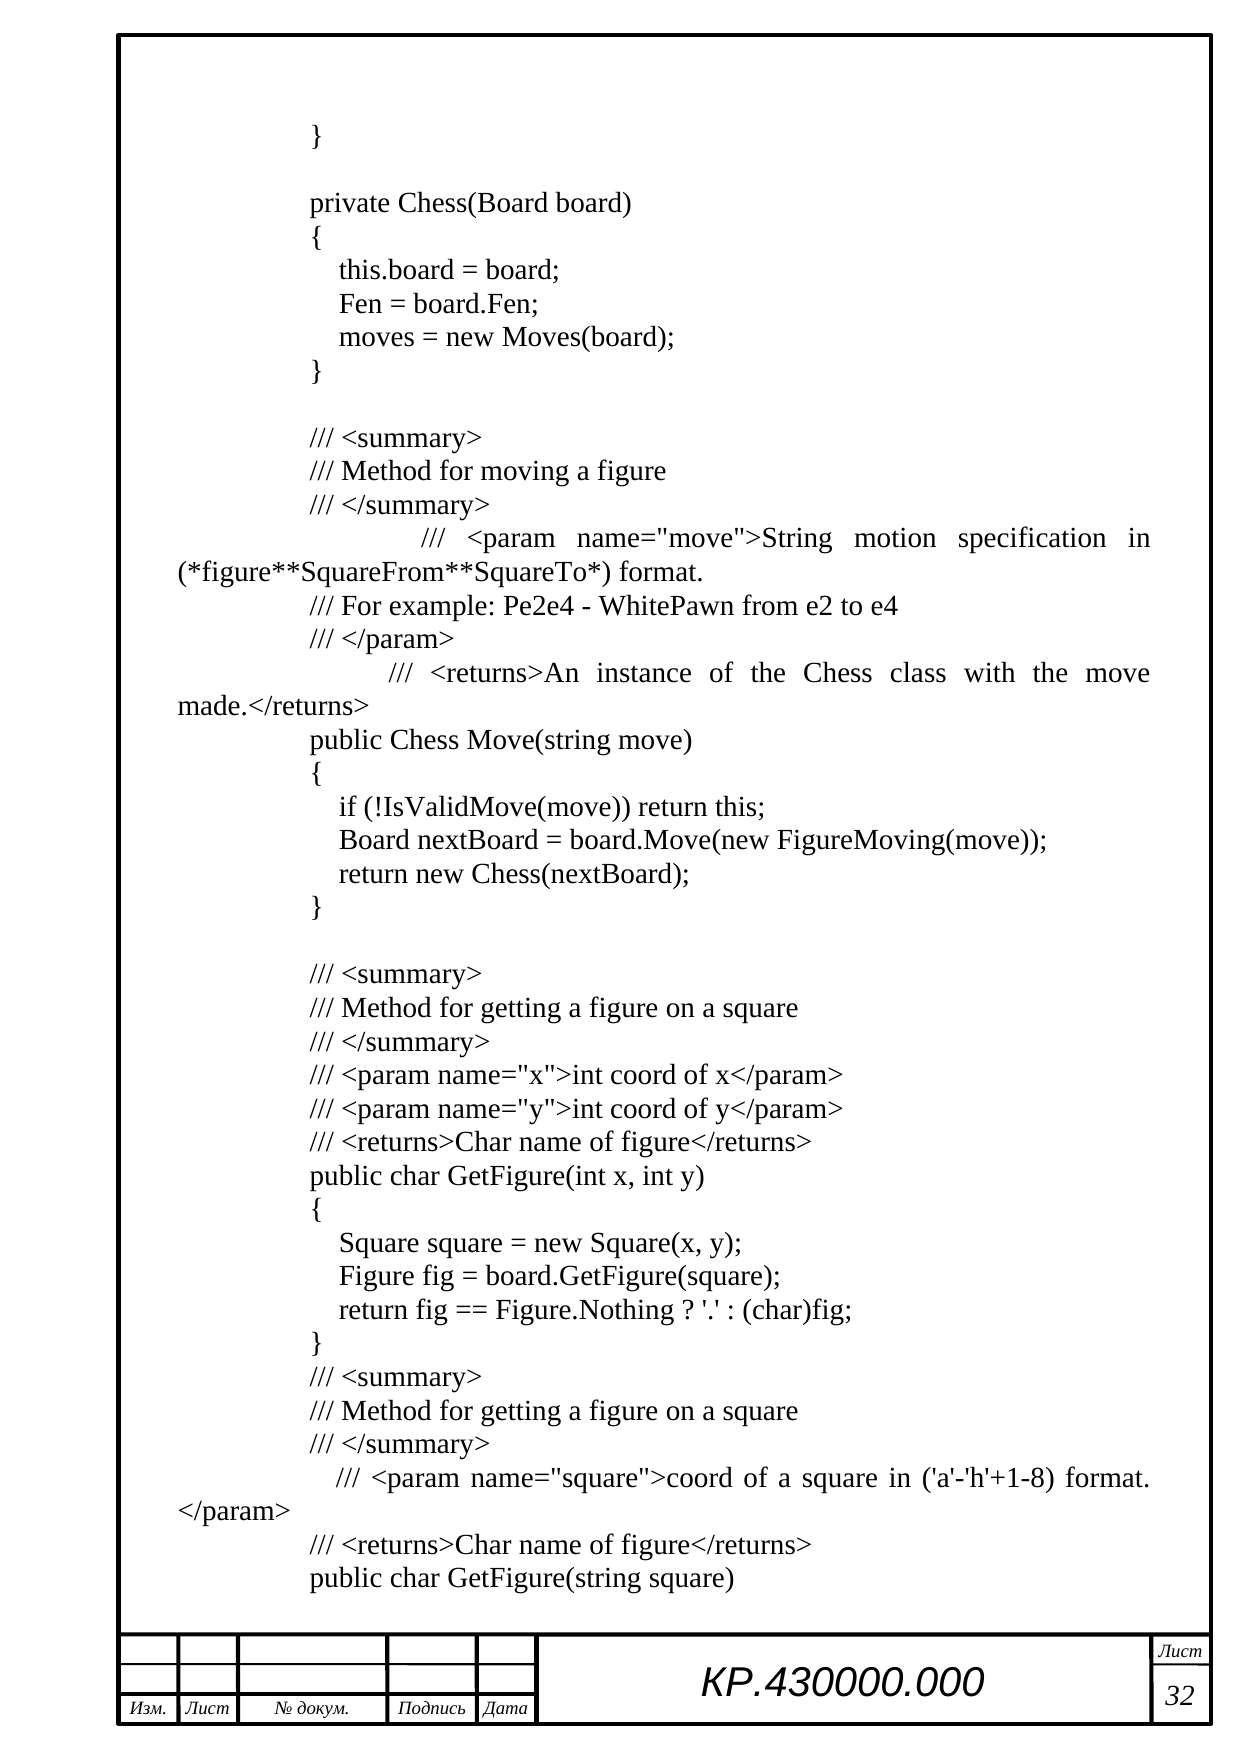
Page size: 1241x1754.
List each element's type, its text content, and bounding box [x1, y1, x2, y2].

text /// Method for moving a figure [177, 453, 1152, 487]
text if (!IsValidMove(move)) return this; [177, 789, 1152, 822]
text /// </param> [177, 621, 1152, 655]
text /// For example: Pe2e4 - WhitePawn from e2 to e4 [177, 588, 1152, 621]
text /// </summary> [177, 487, 1152, 521]
text /// <summary> [177, 420, 1152, 453]
text } [177, 353, 1152, 386]
text /// <param name="x">int coord of x</param> [177, 1057, 1152, 1091]
text /// Method for getting a figure on a square [177, 1393, 1152, 1426]
text /// <returns>Char name of figure</returns> [177, 1124, 1152, 1158]
text /// <param name="y">int coord of y</param> [177, 1091, 1152, 1124]
text } [177, 889, 1152, 923]
text return new Chess(nextBoard); [177, 856, 1152, 889]
text private Chess(Board board) [177, 185, 1152, 219]
text { [177, 1191, 1152, 1225]
text /// </summary> [177, 1426, 1152, 1460]
text public char GetFigure(string square) [177, 1560, 1152, 1594]
text public Chess Move(string move) [177, 722, 1152, 755]
text { [177, 755, 1152, 789]
text Fen = board.Fen; [177, 286, 1152, 319]
text /// <returns>An instance of the Chess class with the move made.</returns> [177, 655, 1152, 722]
text } [177, 118, 1152, 152]
text moves = new Moves(board); [177, 319, 1152, 353]
text Square square = new Square(x, y); [177, 1225, 1152, 1258]
text this.board = board; [177, 252, 1152, 286]
text Board nextBoard = board.Move(new FigureMoving(move)); [177, 822, 1152, 856]
text } [177, 1326, 1152, 1359]
text public char GetFigure(int x, int y) [177, 1158, 1152, 1191]
text /// <param name="square">coord of a square in ('a'-'h'+1-8) format. </param> [177, 1460, 1152, 1527]
text return fig == Figure.Nothing ? '.' : (char)fig; [177, 1292, 1152, 1326]
text Figure fig = board.GetFigure(square); [177, 1258, 1152, 1292]
text /// <summary> [177, 1359, 1152, 1393]
text /// <param name="move">String motion specification in (*figure**SquareFrom**SquareTo*) format. [177, 521, 1152, 588]
text /// <returns>Char name of figure</returns> [177, 1527, 1152, 1560]
text /// <summary> [177, 957, 1152, 990]
text { [177, 219, 1152, 252]
text /// </summary> [177, 1024, 1152, 1057]
text /// Method for getting a figure on a square [177, 990, 1152, 1024]
